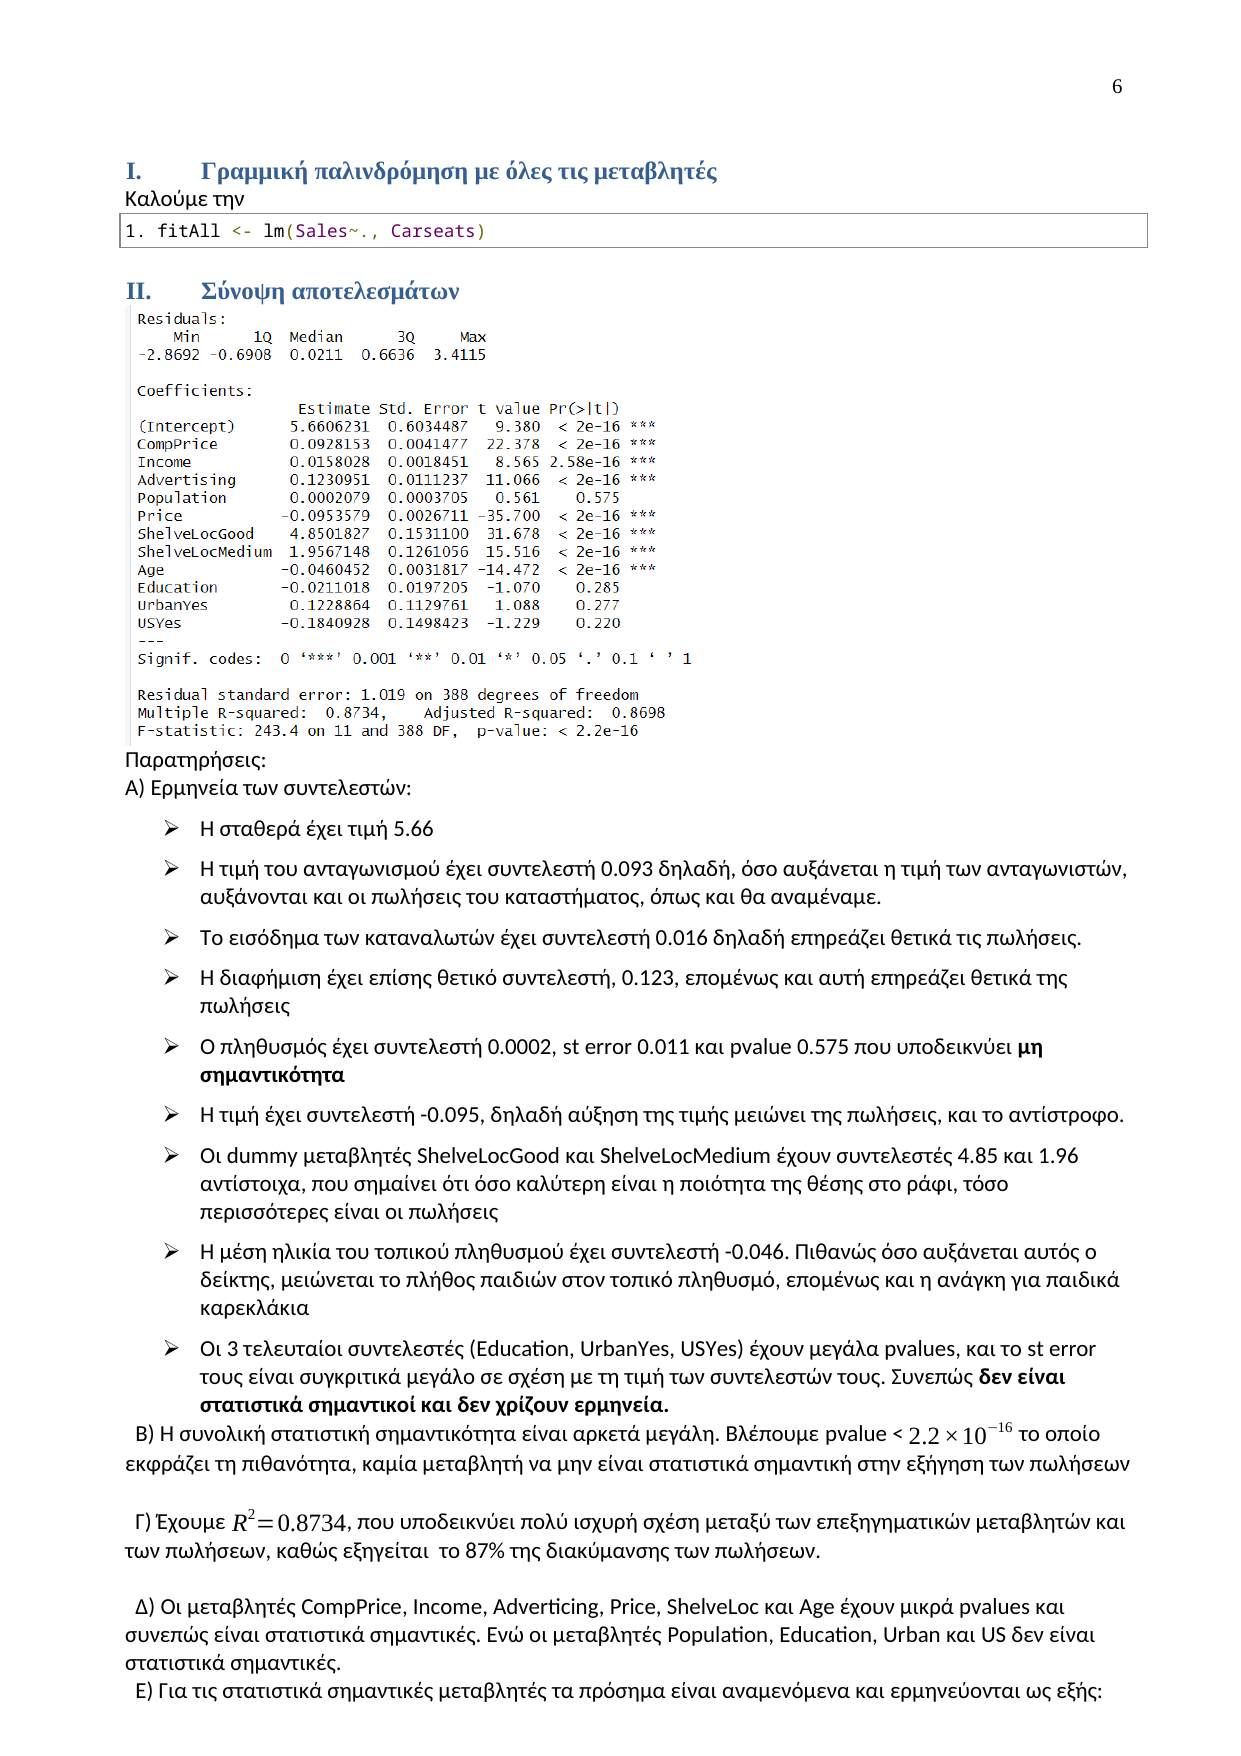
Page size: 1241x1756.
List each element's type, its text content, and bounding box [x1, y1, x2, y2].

list Η διαφήμιση έχει επίσης θετικό συντελεστή, 0.123, επομένως και αυτή επηρεάζει θετικά της πωλήσεις [162, 963, 1142, 1019]
list Οι 3 τελευταίοι συντελεστές (Education, UrbanYes, USYes) έχουν μεγάλα pvalues, και το st error τους είναι συγκριτικά μεγάλο σε σχέση με τη τιμή των συντελεστών τους. Συνεπώς δεν είναι στατιστικά σημαντικοί και δεν χρίζουν ερμηνεία. [162, 1334, 1142, 1418]
list Η μέση ηλικία του τοπικού πληθυσμού έχει συντελεστή -0.046. Πιθανώς όσο αυξάνεται αυτός ο δείκτης, μειώνεται το πλήθος παιδιών στον τοπικό πληθυσμό, επομένως και η ανάγκη για παιδικά καρεκλάκια [162, 1237, 1142, 1321]
text Ε) Για τις στατιστικά σημαντικές μεταβλητές τα πρόσημα είναι αναμενόμενα και ερμηνεύονται ως εξής: [125, 1676, 1142, 1704]
list Η σταθερά έχει τιμή 5.66 [162, 814, 1142, 842]
text 1. fitAll <- lm(Sales~., Carseats) [121, 214, 1147, 247]
text Καλούμε την [125, 184, 1142, 213]
list Το εισόδημα των καταναλωτών έχει συντελεστή 0.016 δηλαδή επηρεάζει θετικά τις πωλήσεις. [162, 923, 1142, 951]
list Η τιμή έχει συντελεστή -0.095, δηλαδή αύξηση της τιμής μειώνει της πωλήσεις, και το αντίστροφο. [162, 1100, 1142, 1128]
text Α) Ερμηνεία των συντελεστών: [125, 773, 1142, 801]
subtitle Γραμμική παλινδρόμηση με όλες τις μεταβλητές [126, 156, 1142, 184]
list Οι dummy μεταβλητές ShelveLocGood και ShelveLocMedium έχουν συντελεστές 4.85 και 1.96 αντίστοιχα, που σημαίνει ότι όσο καλύτερη είναι η ποιότητα της θέσης στο ράφι, τόσο περισσότερες είναι οι πωλήσεις [162, 1141, 1142, 1225]
subtitle Σύνοψη αποτελεσμάτων [126, 276, 1142, 305]
list Η τιμή του ανταγωνισμού έχει συντελεστή 0.093 δηλαδή, όσο αυξάνεται η τιμή των ανταγωνιστών, αυξάνονται και οι πωλήσεις του καταστήματος, όπως και θα αναμέναμε. [162, 854, 1142, 910]
text Γ) Έχουμε , που υποδεικνύει πολύ ισχυρή σχέση μεταξύ των επεξηγηματικών μεταβλητών και των πωλήσεων, καθώς εξηγείται το 87% της διακύμανσης των πωλήσεων. [125, 1505, 1142, 1564]
text Δ) Οι μεταβλητές CompPrice, Income, Adverticing, Price, ShelveLoc και Age έχουν μικρά pvalues και συνεπώς είναι στατιστικά σημαντικές. Ενώ οι μεταβλητές Population, Education, Urban και US δεν είναι στατιστικά σημαντικές. [125, 1592, 1142, 1676]
list Ο πληθυσμός έχει συντελεστή 0.0002, st error 0.011 και pvalue 0.575 που υποδεικνύει μη σημαντικότητα [162, 1032, 1142, 1088]
text Παρατηρήσεις: [125, 745, 1142, 773]
picture [125, 305, 707, 746]
text Β) Η συνολική στατιστική σημαντικότητα είναι αρκετά μεγάλη. Βλέπουμε pvalue < το οποίο εκφράζει τη πιθανότητα, καμία μεταβλητή να μην είναι στατιστικά σημαντική στην εξήγηση των πωλήσεων [125, 1418, 1142, 1477]
